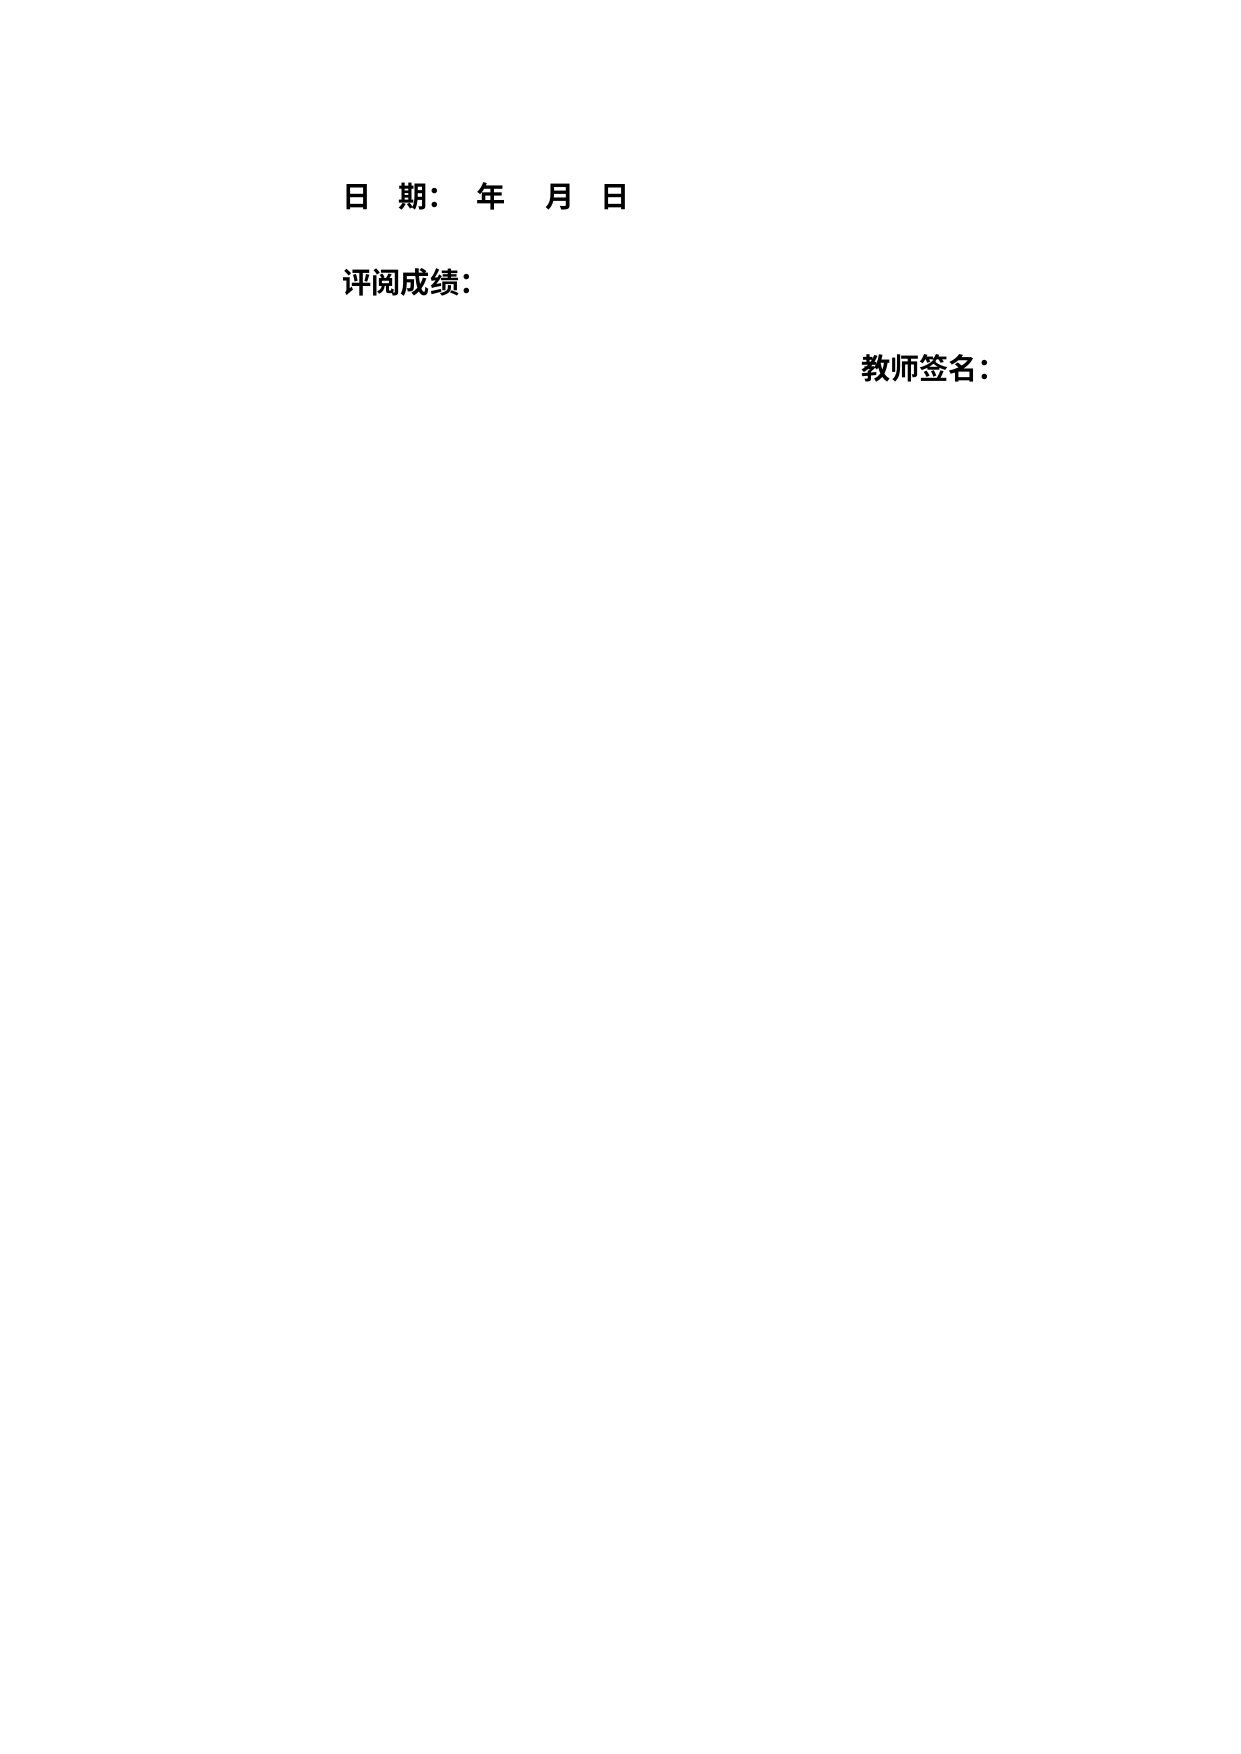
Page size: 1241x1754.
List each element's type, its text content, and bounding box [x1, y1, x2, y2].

text 评阅成绩： [342, 248, 1053, 313]
text 教师签名： [187, 334, 1053, 399]
text 日 期： 年 月 日 [342, 162, 1053, 227]
